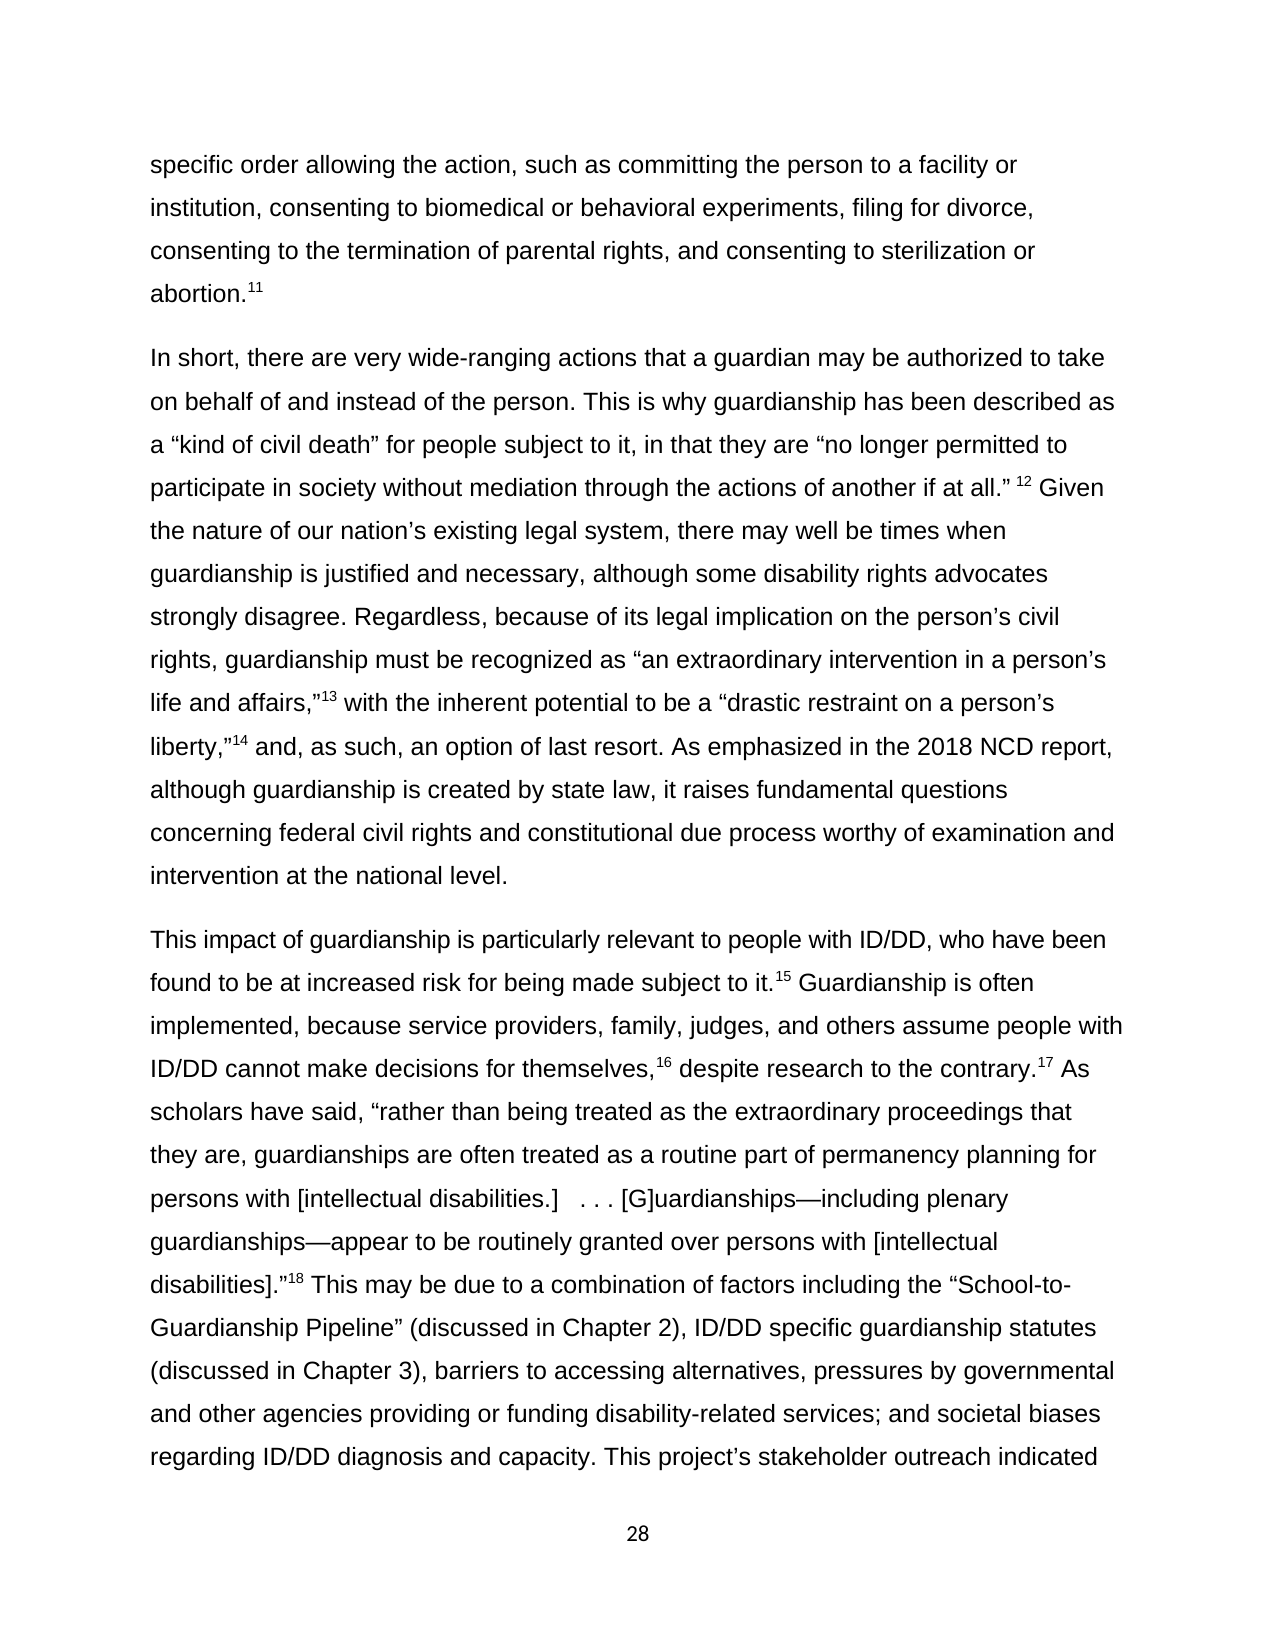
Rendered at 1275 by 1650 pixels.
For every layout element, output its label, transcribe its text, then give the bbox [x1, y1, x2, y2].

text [150, 925, 1125, 1471]
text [150, 150, 1125, 308]
text In short, there are very wide-ranging actions that a guardian may be authorized to take on behalf of and instead of the person. This is why guardianship has been described as a “kind of civil death” for people subject to it, in that they are “no longer permitted to participate in society without mediation through the actions of another if at all.” Given the nature of our nation’s existing legal system, there may well be times when guardianship is justified and necessary, although some disability rights advocates strongly disagree. Regardless, because of its legal implication on the person’s civil rights, guardianship must be recognized as “an extraordinary intervention in a person’s life and affairs,” with the inherent potential to be a “drastic restraint on a person’s liberty,” and, as such, an option of last resort. As emphasized in the 2018 NCD report, although guardianship is created by state law, it raises fundamental questions concerning federal civil rights and constitutional due process worthy of examination and intervention at the national level. [150, 343, 1125, 889]
